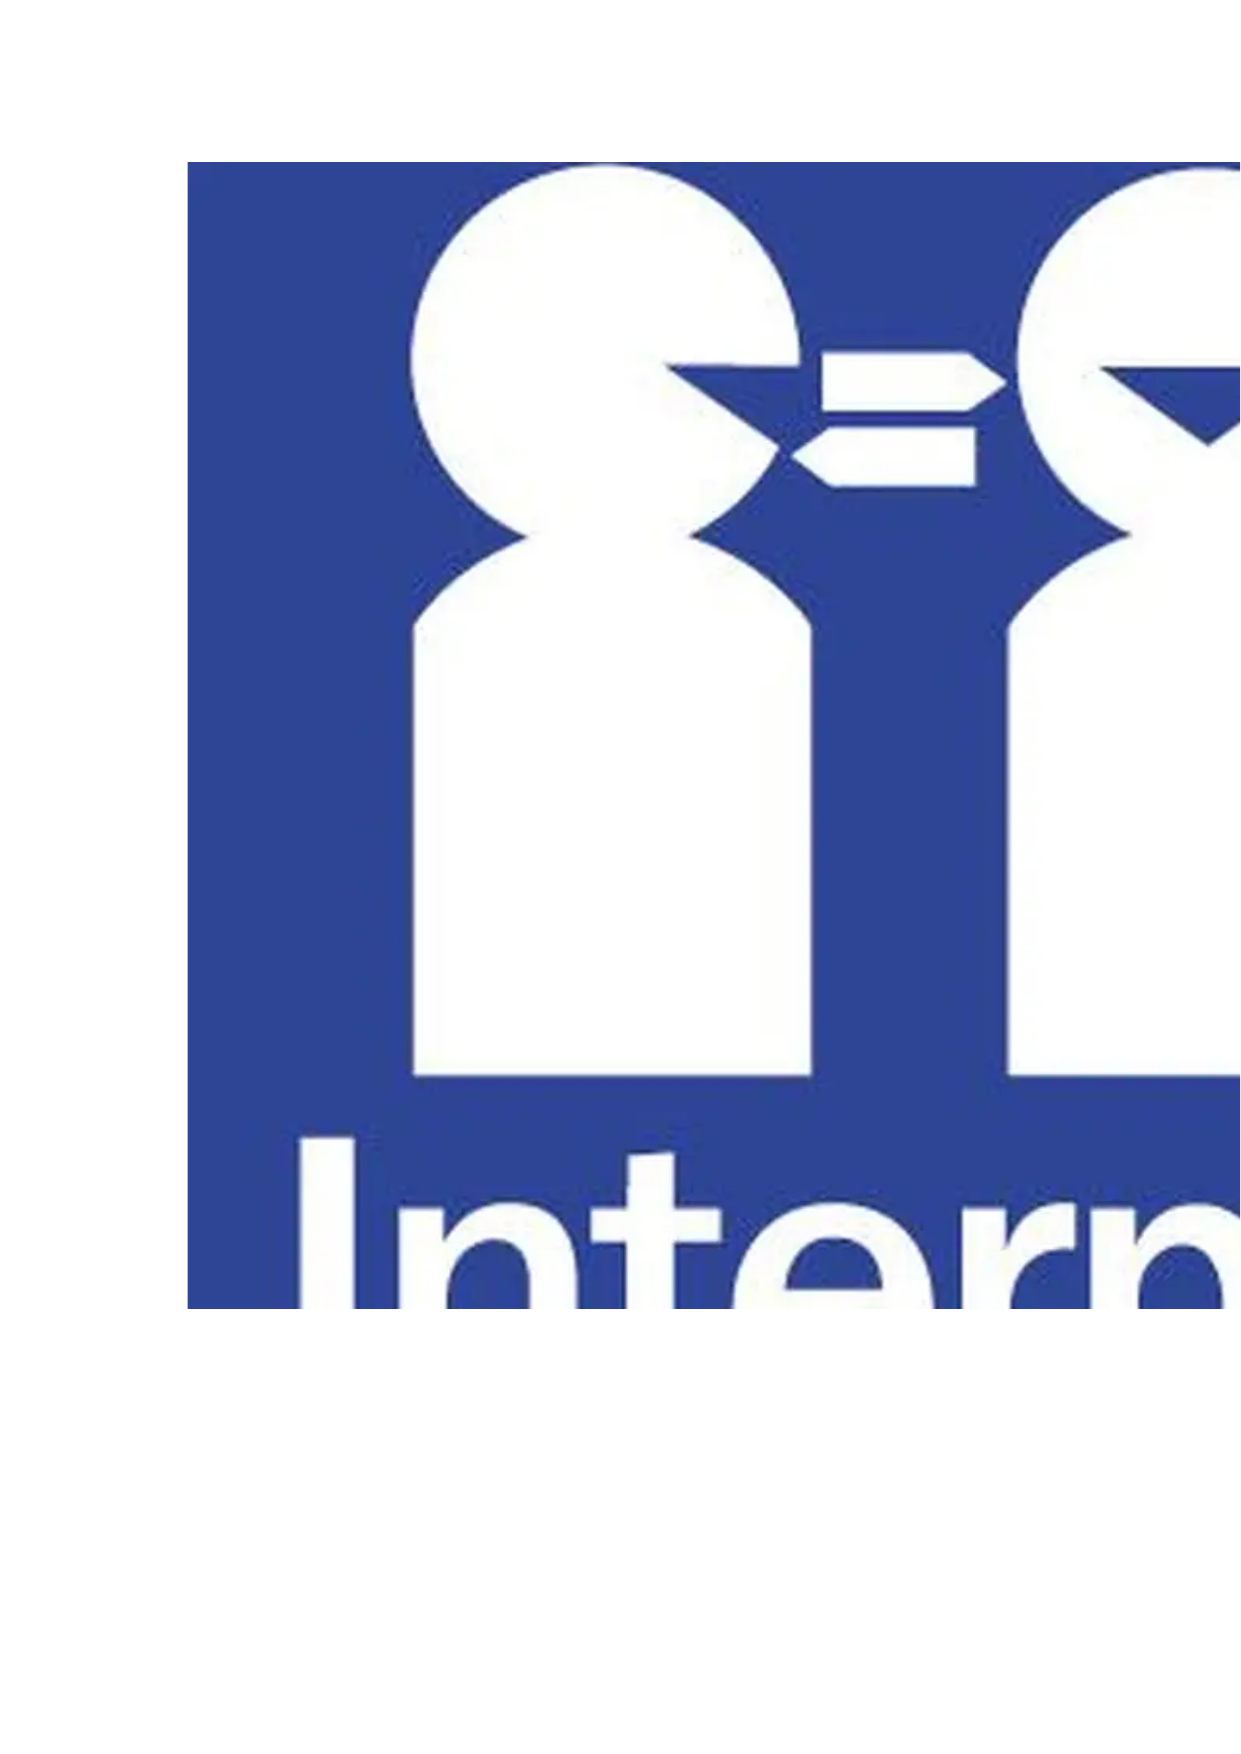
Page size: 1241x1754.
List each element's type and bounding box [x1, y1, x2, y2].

picture [187, 162, 1241, 1309]
